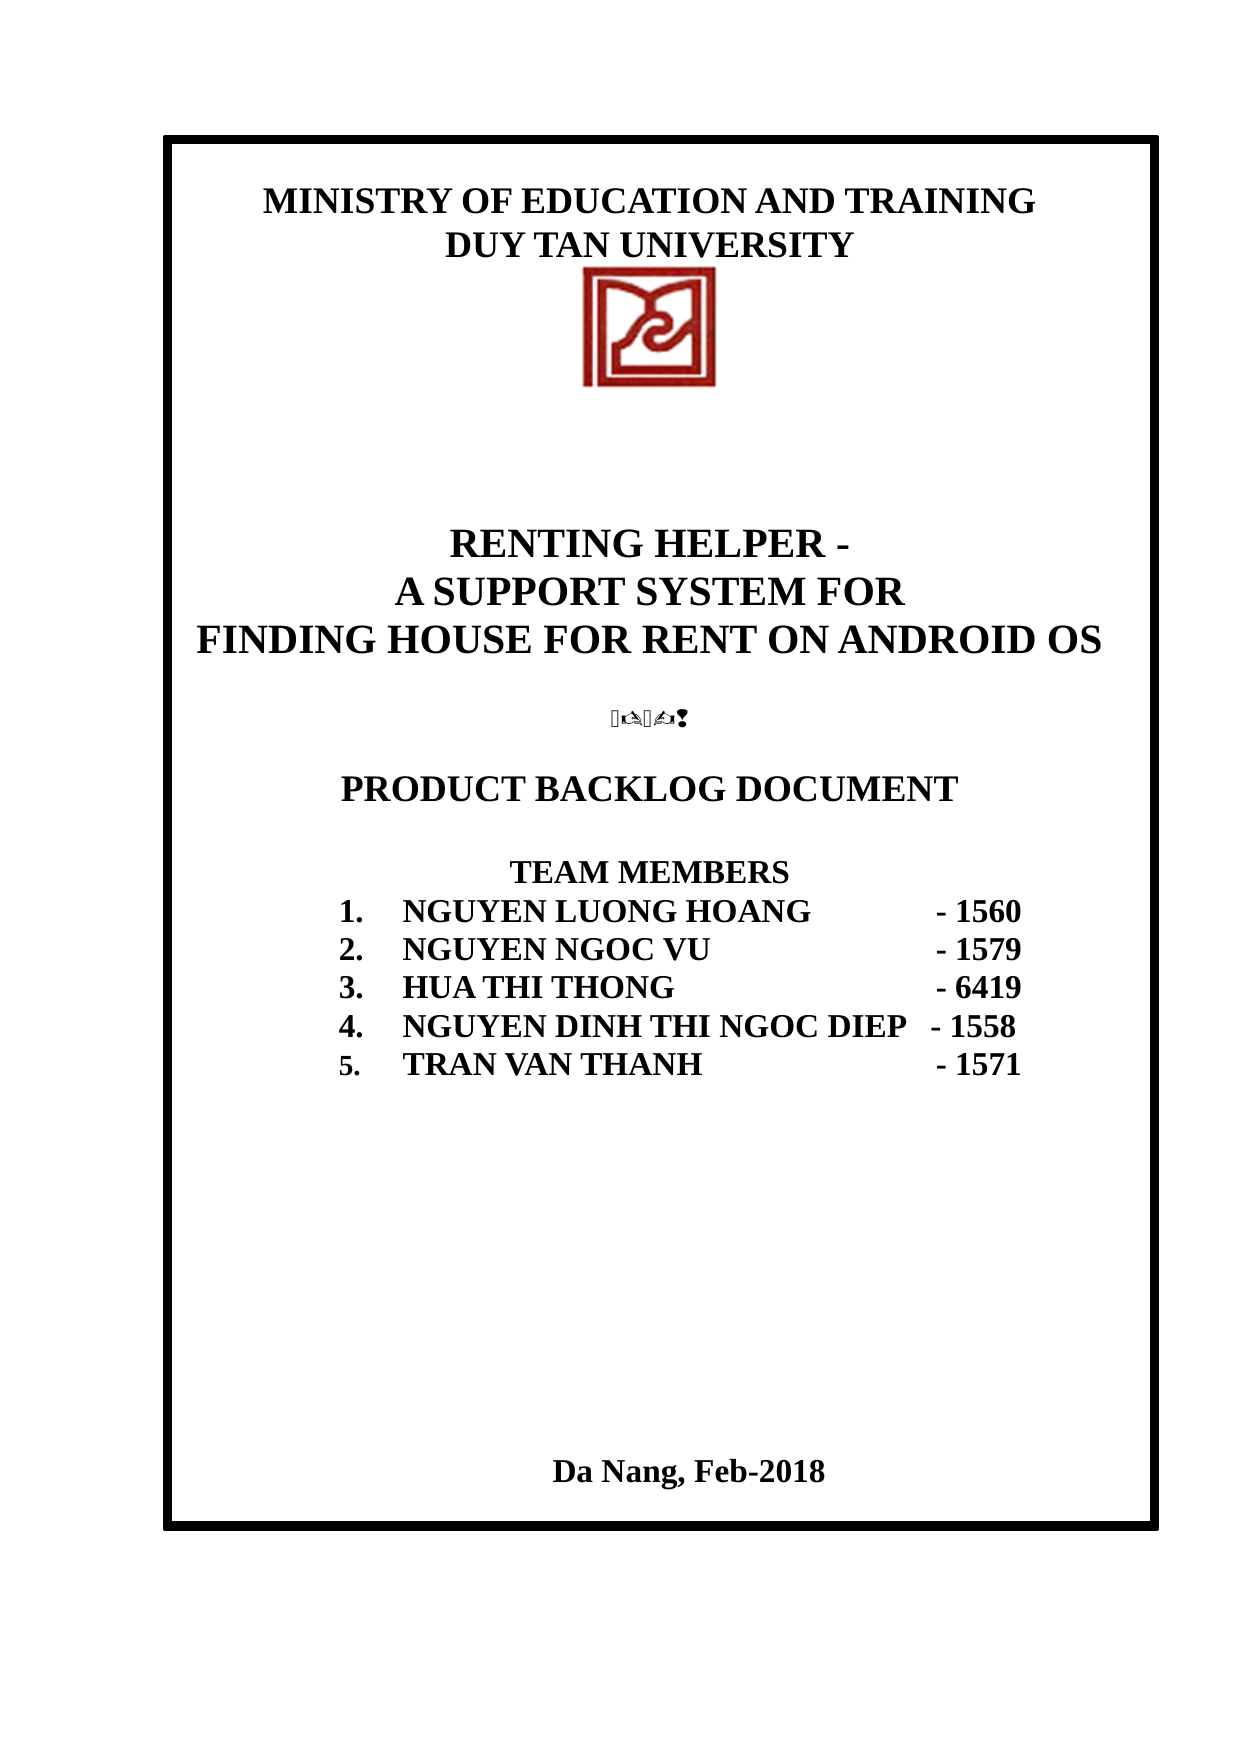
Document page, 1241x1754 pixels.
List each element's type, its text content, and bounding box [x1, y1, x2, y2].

text MINISTRY OF EDUCATION AND TRAINING [177, 179, 1122, 222]
text Da Nang, Feb-2018 [477, 1451, 1122, 1490]
text PRODUCT BACKLOG DOCUMENT [177, 766, 1122, 809]
text A SUPPORT SYSTEM FOR [177, 566, 1122, 614]
picture [581, 265, 718, 389]
text TEAM MEMBERS [177, 852, 1122, 891]
list NGUYEN DINH THI NGOC DIEP - 1558 [177, 1006, 1122, 1044]
text DUY TAN UNIVERSITY [177, 222, 1122, 265]
text FINDING HOUSE FOR RENT ON ANDROID OS [177, 614, 1122, 662]
list HUA THI THONG - 6419 [177, 967, 1122, 1006]
list TRAN VAN THANH - 1571 [177, 1044, 1122, 1082]
list NGUYEN NGOC VU - 1579 [177, 929, 1122, 967]
text RENTING HELPER - [177, 518, 1122, 566]
list NGUYEN LUONG HOANG - 1560 [177, 891, 1122, 929]
